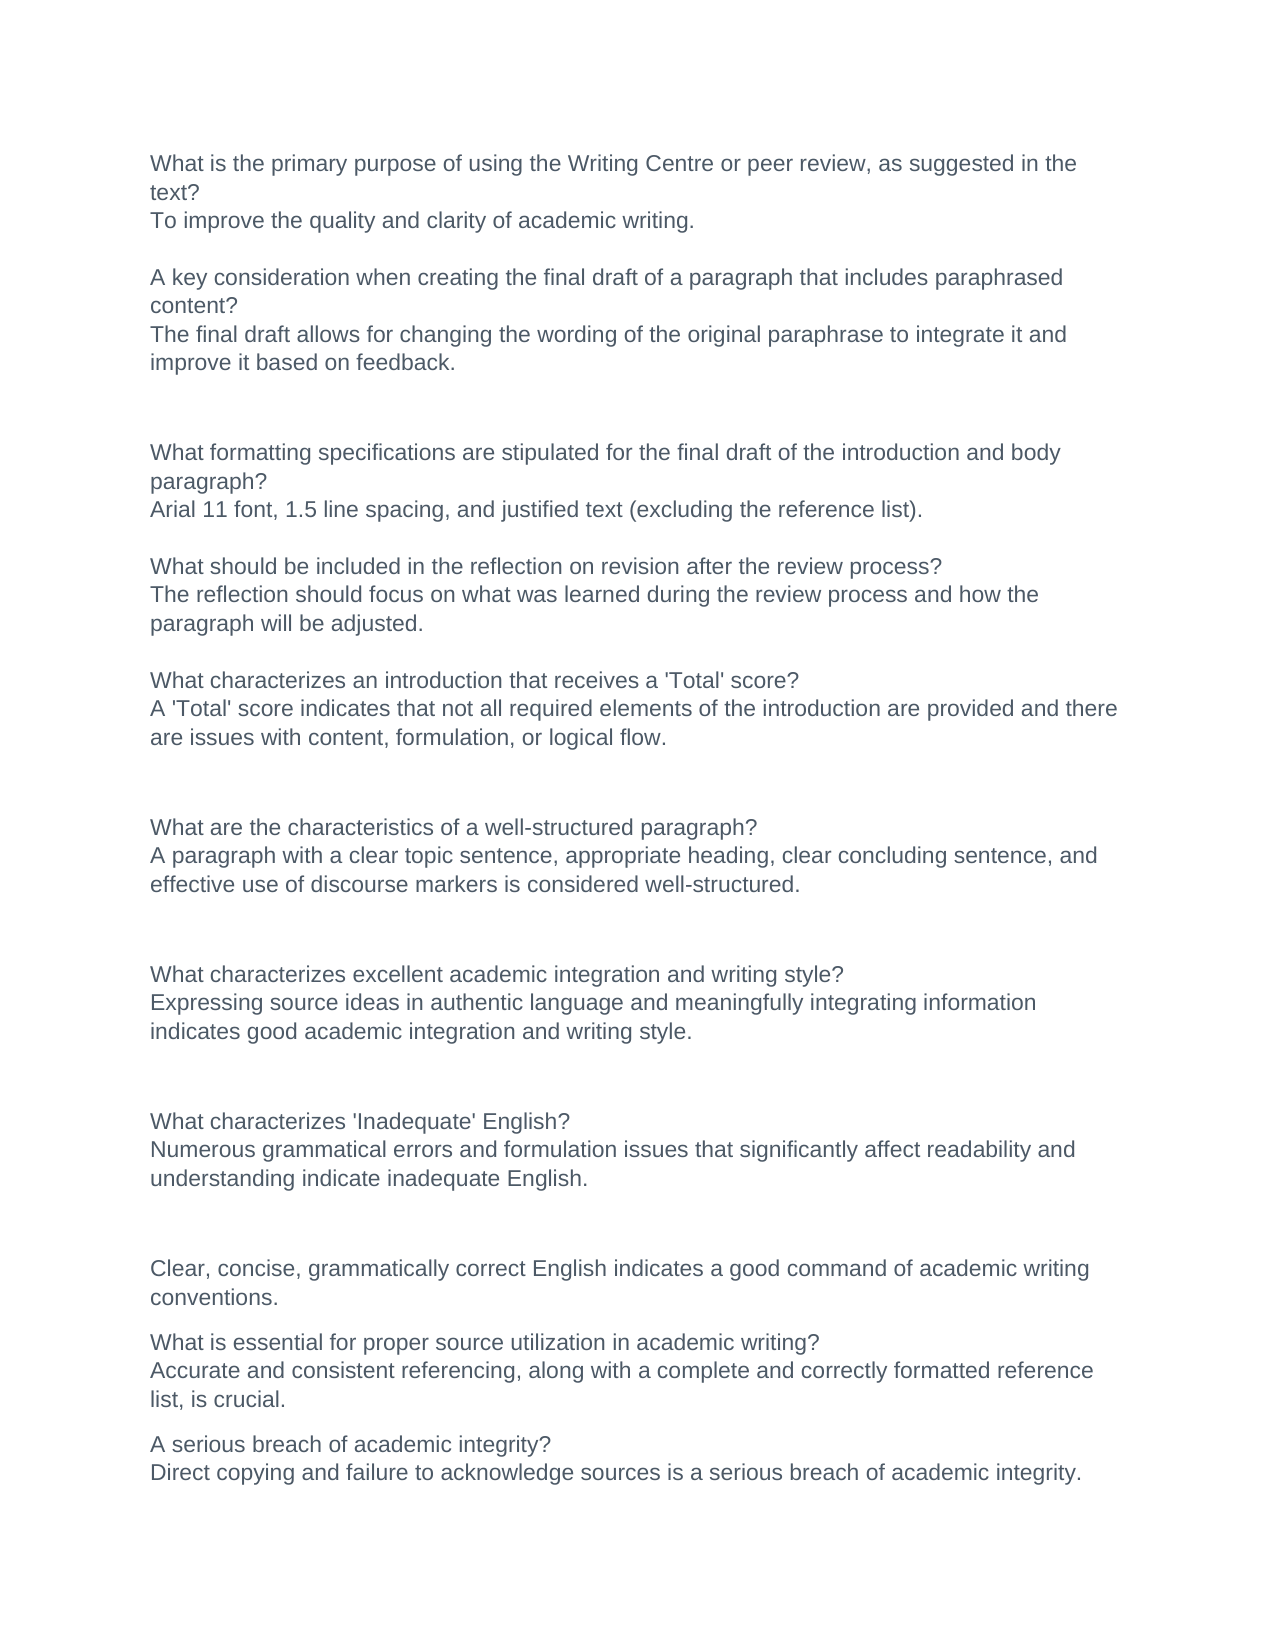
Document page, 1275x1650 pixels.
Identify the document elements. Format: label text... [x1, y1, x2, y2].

text What is essential for proper source utilization in academic writing? Accurate and consistent referencing, along with a complete and correctly formatted reference list, is crucial. [150, 1329, 1125, 1412]
text What are the characteristics of a well-structured paragraph? A paragraph with a clear topic sentence, appropriate heading, clear concluding sentence, and effective use of discourse markers is considered well-structured. [150, 814, 1125, 897]
text What formatting specifications are stipulated for the final draft of the introduction and body paragraph? Arial 11 font, 1.5 line spacing, and justified text (excluding the reference list). What should be included in the reflection on revision after the review process? The reflection should focus on what was learned during the review process and how the paragraph will be adjusted. What characterizes an introduction that receives a 'Total' score? A 'Total' score indicates that not all required elements of the introduction are provided and there are issues with content, formulation, or logical flow. [150, 439, 1125, 750]
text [150, 150, 1125, 375]
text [150, 1431, 1125, 1485]
text Clear, concise, grammatically correct English indicates a good command of academic writing conventions. [150, 1255, 1125, 1310]
text What characterizes 'Inadequate' English? Numerous grammatical errors and formulation issues that significantly affect readability and understanding indicate inadequate English. [150, 1108, 1125, 1191]
text What characterizes excellent academic integration and writing style? Expressing source ideas in authentic language and meaningfully integrating information indicates good academic integration and writing style. [150, 961, 1125, 1044]
